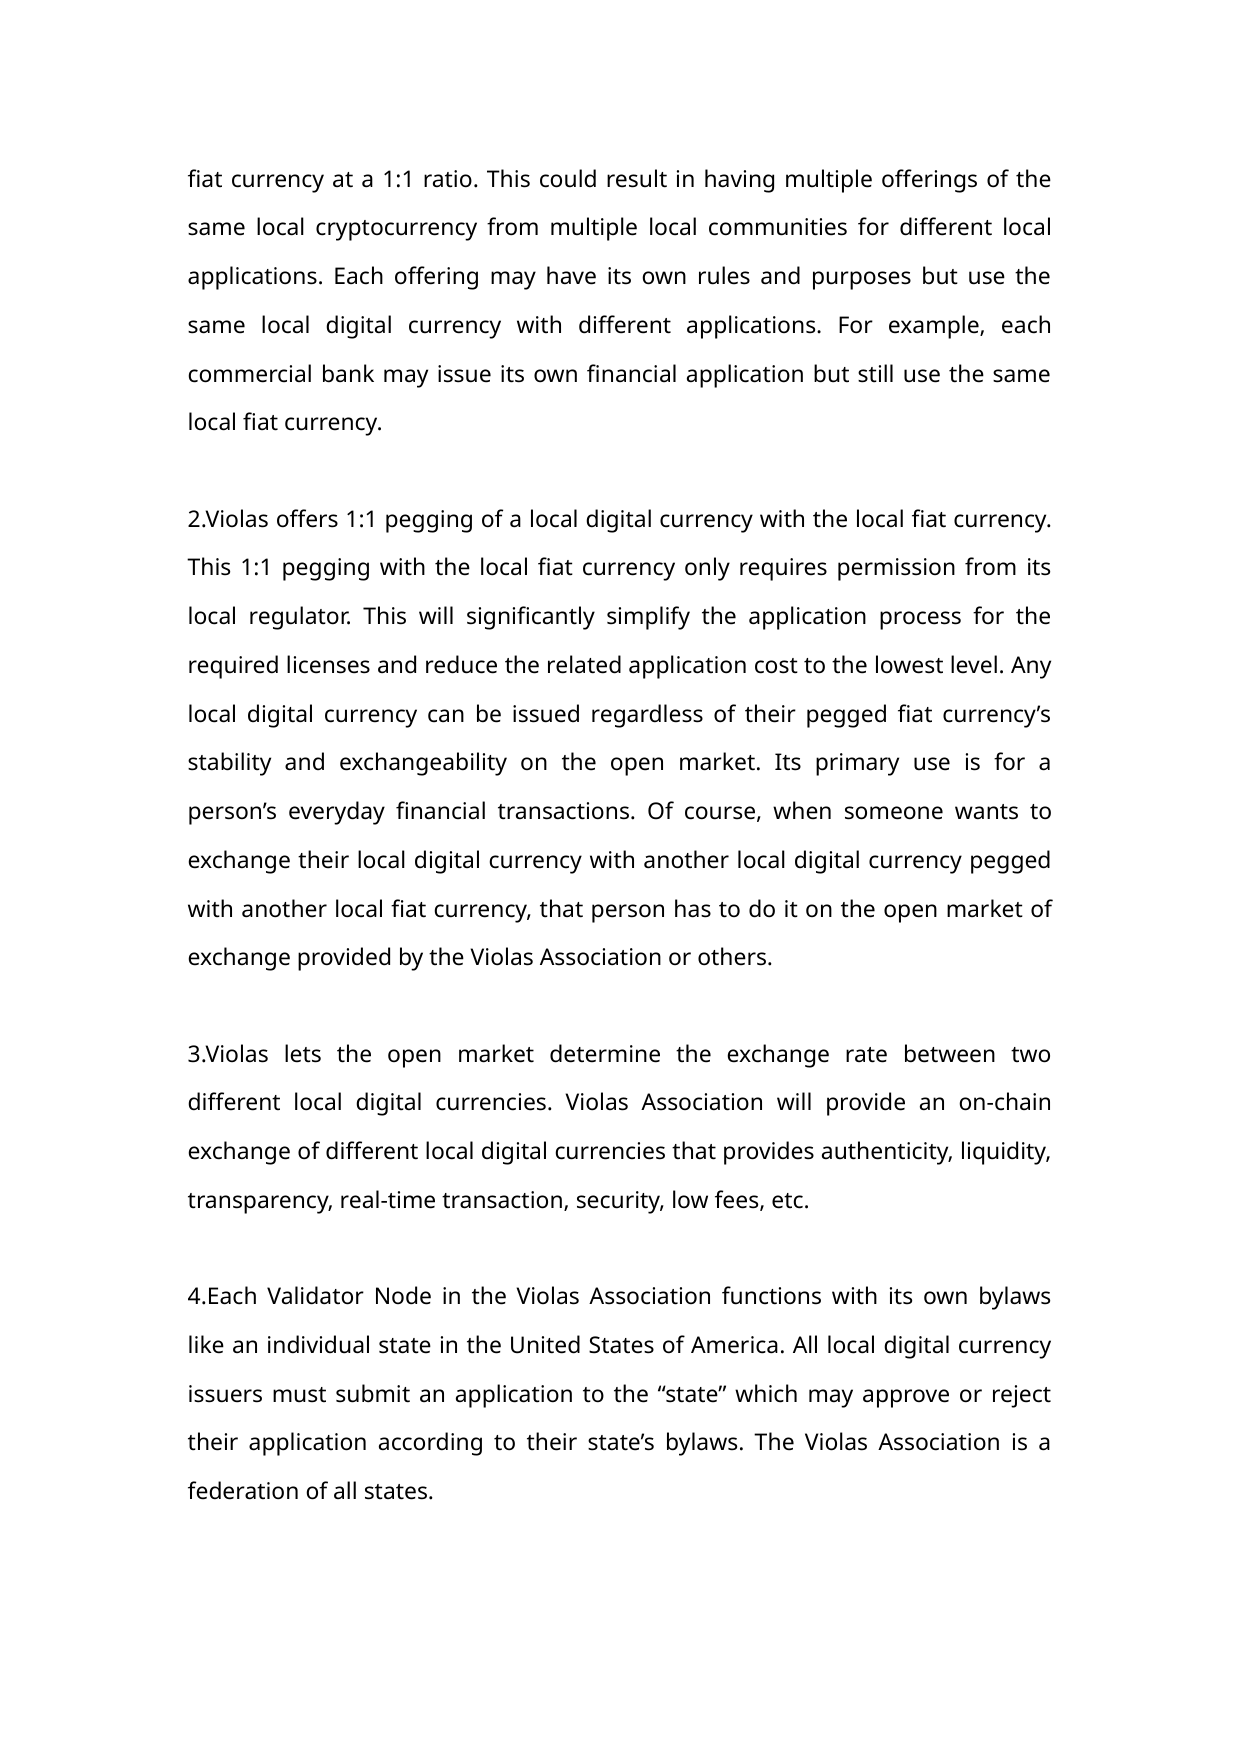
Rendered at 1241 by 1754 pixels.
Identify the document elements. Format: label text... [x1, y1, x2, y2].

text 3.Violas lets the open market determine the exchange rate between two different local digital currencies. Violas Association will provide an on-chain exchange of different local digital currencies that provides authenticity, liquidity, transparency, real-time transaction, security, low fees, etc. [187, 1037, 1053, 1216]
text 4.Each Validator Node in the Violas Association functions with its own bylaws like an individual state in the United States of America. All local digital currency issuers must submit an application to the “state” which may approve or reject their application according to their state’s bylaws. The Violas Association is a federation of all states. [187, 1279, 1053, 1507]
text 2.Violas offers 1:1 pegging of a local digital currency with the local fiat currency. This 1:1 pegging with the local fiat currency only requires permission from its local regulator. This will significantly simplify the application process for the required licenses and reduce the related application cost to the lowest level. Any local digital currency can be issued regardless of their pegged fiat currency’s stability and exchangeability on the open market. Its primary use is for a person’s everyday financial transactions. Of course, when someone wants to exchange their local digital currency with another local digital currency pegged with another local fiat currency, that person has to do it on the open market of exchange provided by the Violas Association or others. [187, 502, 1053, 973]
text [187, 162, 1053, 438]
